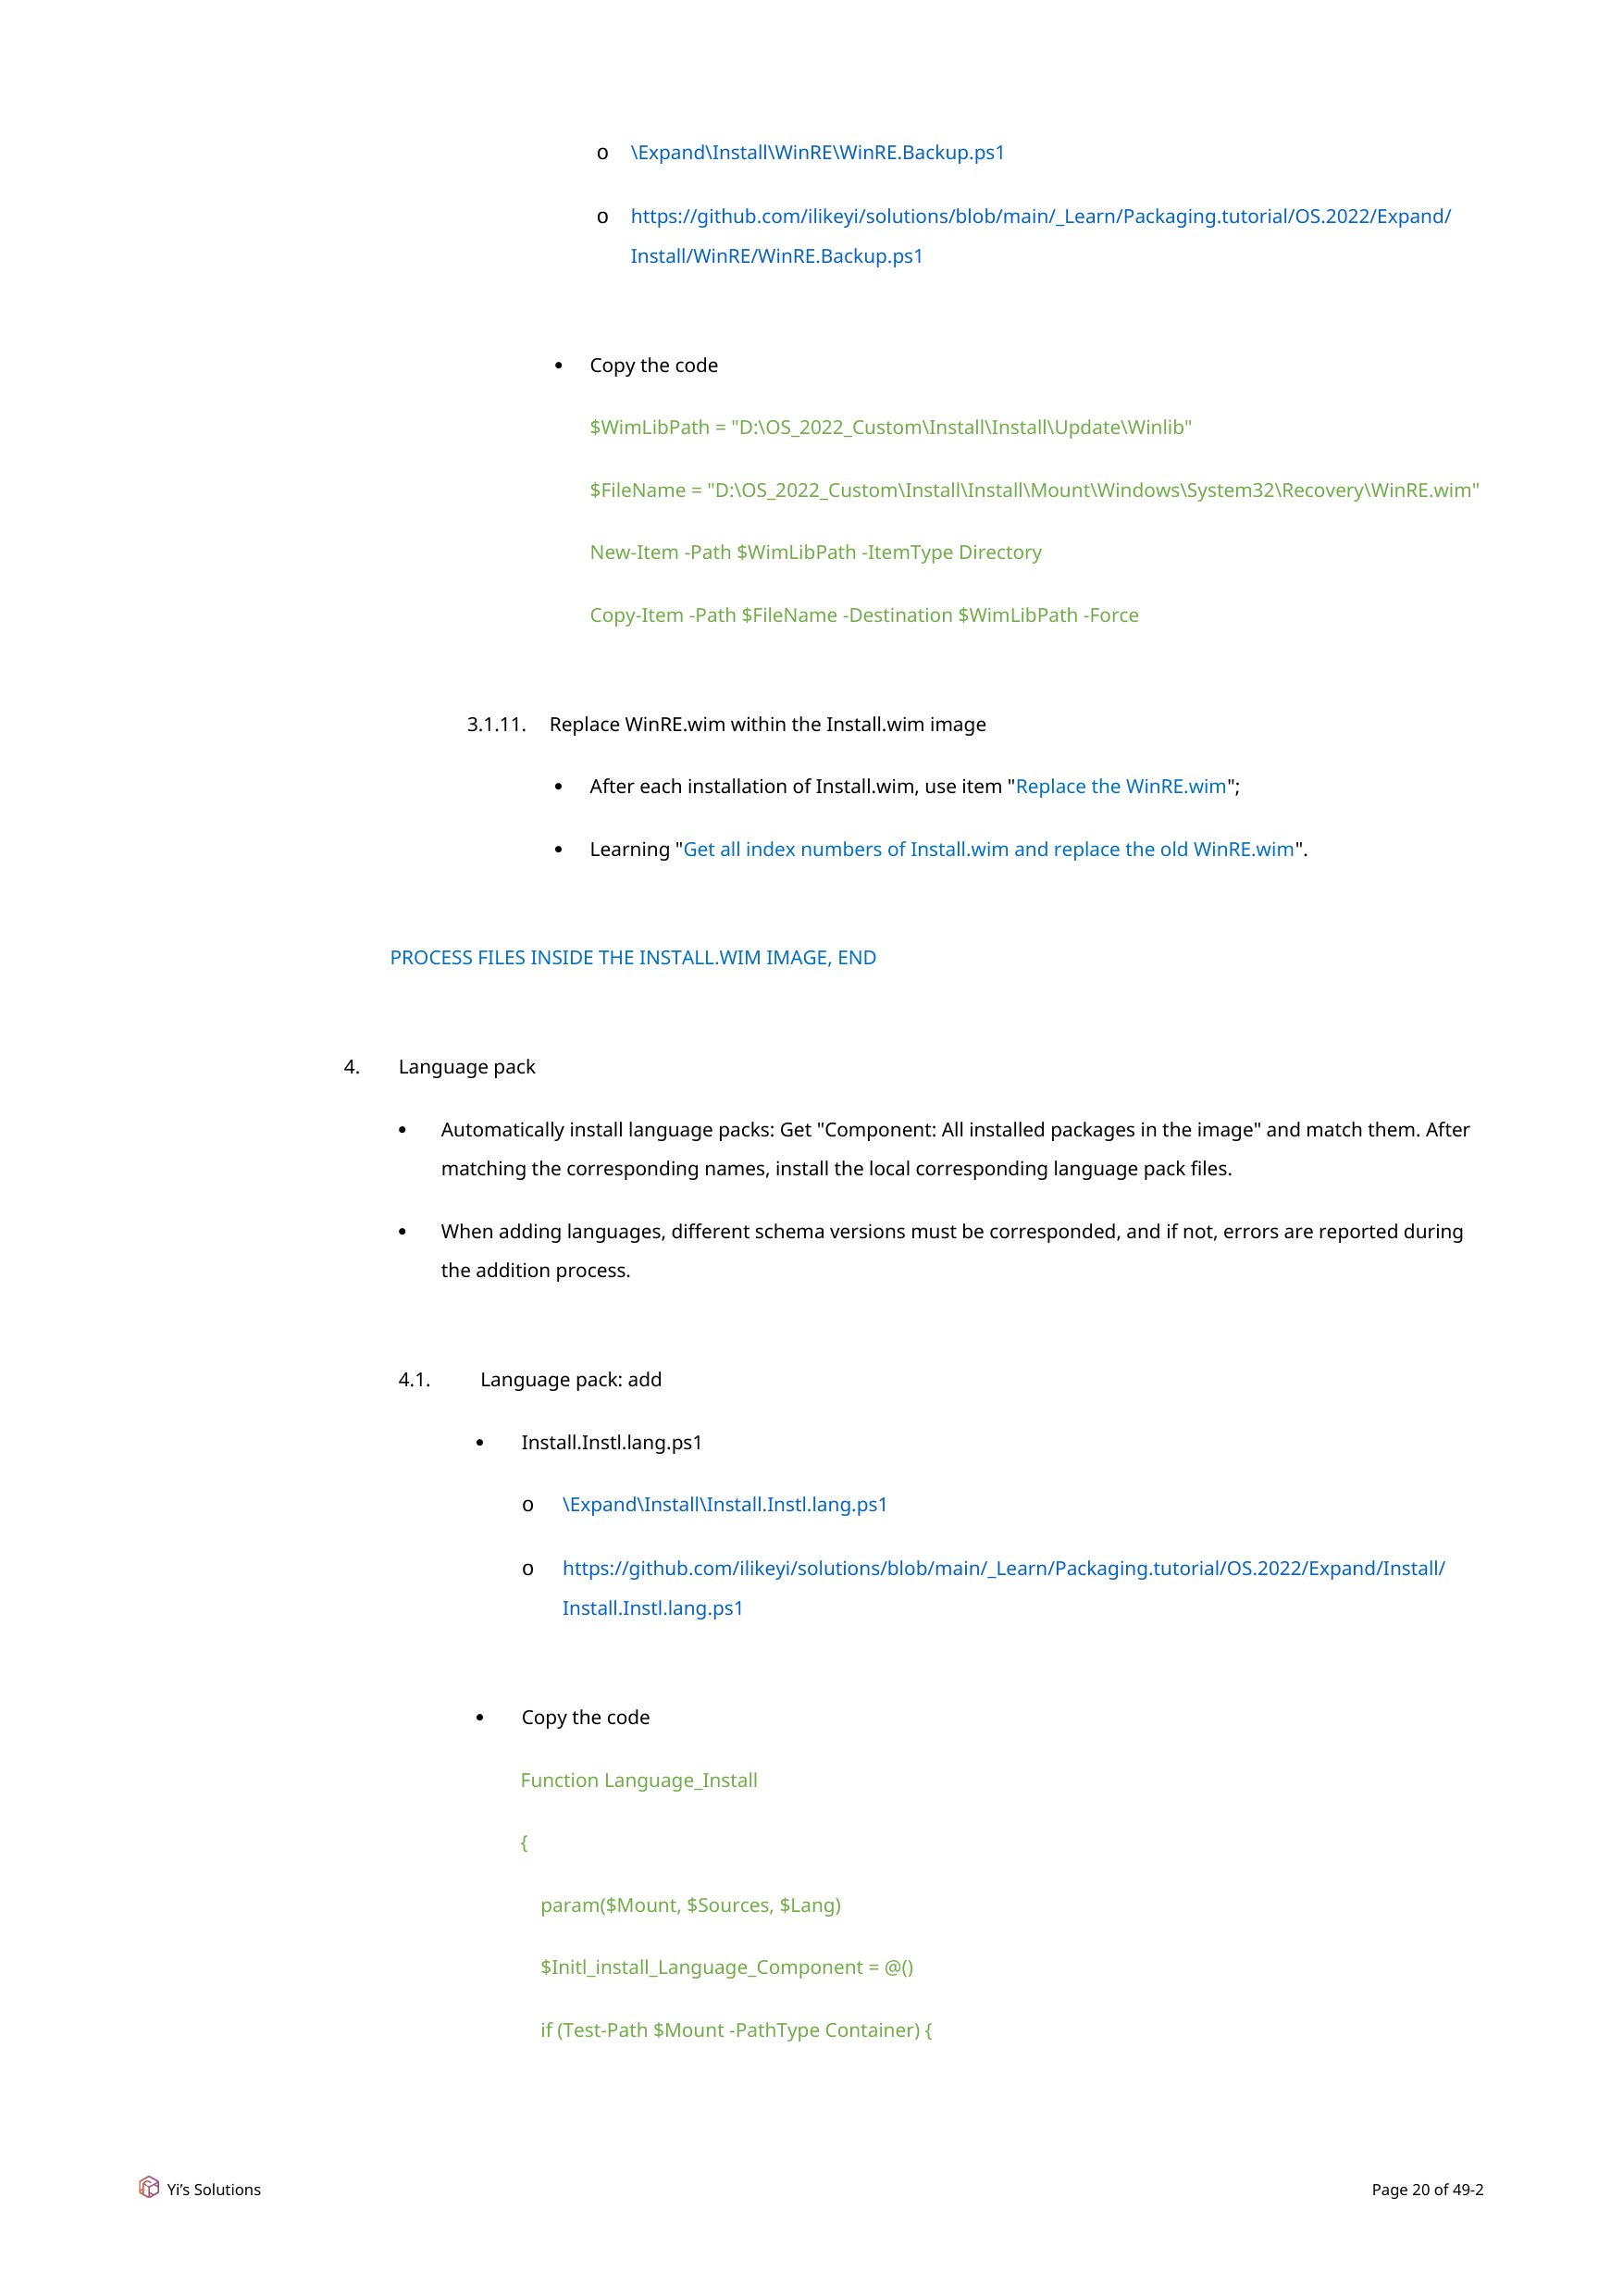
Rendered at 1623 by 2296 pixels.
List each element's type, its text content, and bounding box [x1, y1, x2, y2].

subtitle Replace WinRE.wim within the Install.wim image [467, 711, 1484, 737]
picture [139, 2176, 159, 2198]
list Install.Instl.lang.ps1 [480, 1429, 1484, 1455]
list https://github.com/ilikeyi/solutions/blob/main/_Learn/Packaging.tutorial/OS.2022/Expand/Install/WinRE/WinRE.Backup.ps1 [596, 203, 1484, 269]
list Automatically install language packs: Get "Component: All installed packages in the image" and match them. After matching the corresponding names, install the local corresponding language pack files. [399, 1116, 1484, 1182]
list Copy the code [555, 352, 1484, 378]
text Function Language_Install [520, 1767, 1484, 1793]
list Copy the code [480, 1704, 1484, 1730]
text Copy-Item -Path $FileName -Destination $WimLibPath -Force [589, 602, 1484, 627]
subtitle Language pack [344, 1053, 1484, 1080]
list \Expand\Install\WinRE\WinRE.Backup.ps1 [596, 139, 1484, 166]
text $WimLibPath = "D:\OS_2022_Custom\Install\Install\Update\Winlib" [589, 414, 1484, 441]
list \Expand\Install\Install.Instl.lang.ps1 [521, 1491, 1484, 1519]
text param($Mount, $Sources, $Lang) [520, 1892, 1484, 1917]
text if (Test-Path $Mount -PathType Container) { [520, 2017, 1484, 2042]
text { [520, 1829, 1484, 1855]
list When adding languages, different schema versions must be corresponded, and if not, errors are reported during the addition process. [399, 1218, 1484, 1284]
text $FileName = "D:\OS_2022_Custom\Install\Install\Mount\Windows\System32\Recovery\WinRE.wim" [589, 477, 1484, 503]
subtitle Language pack: add [399, 1366, 1484, 1392]
list Learning "Get all index numbers of Install.wim and replace the old WinRE.wim". [555, 836, 1484, 862]
text PROCESS FILES INSIDE THE INSTALL.WIM IMAGE, END [390, 945, 1484, 971]
list https://github.com/ilikeyi/solutions/blob/main/_Learn/Packaging.tutorial/OS.2022/Expand/Install/Install.Instl.lang.ps1 [521, 1555, 1484, 1621]
text $Initl_install_Language_Component = @() [520, 1954, 1484, 1980]
list After each installation of Install.wim, use item "Replace the WinRE.wim"; [555, 773, 1484, 800]
text New-Item -Path $WimLibPath -ItemType Directory [589, 539, 1484, 565]
